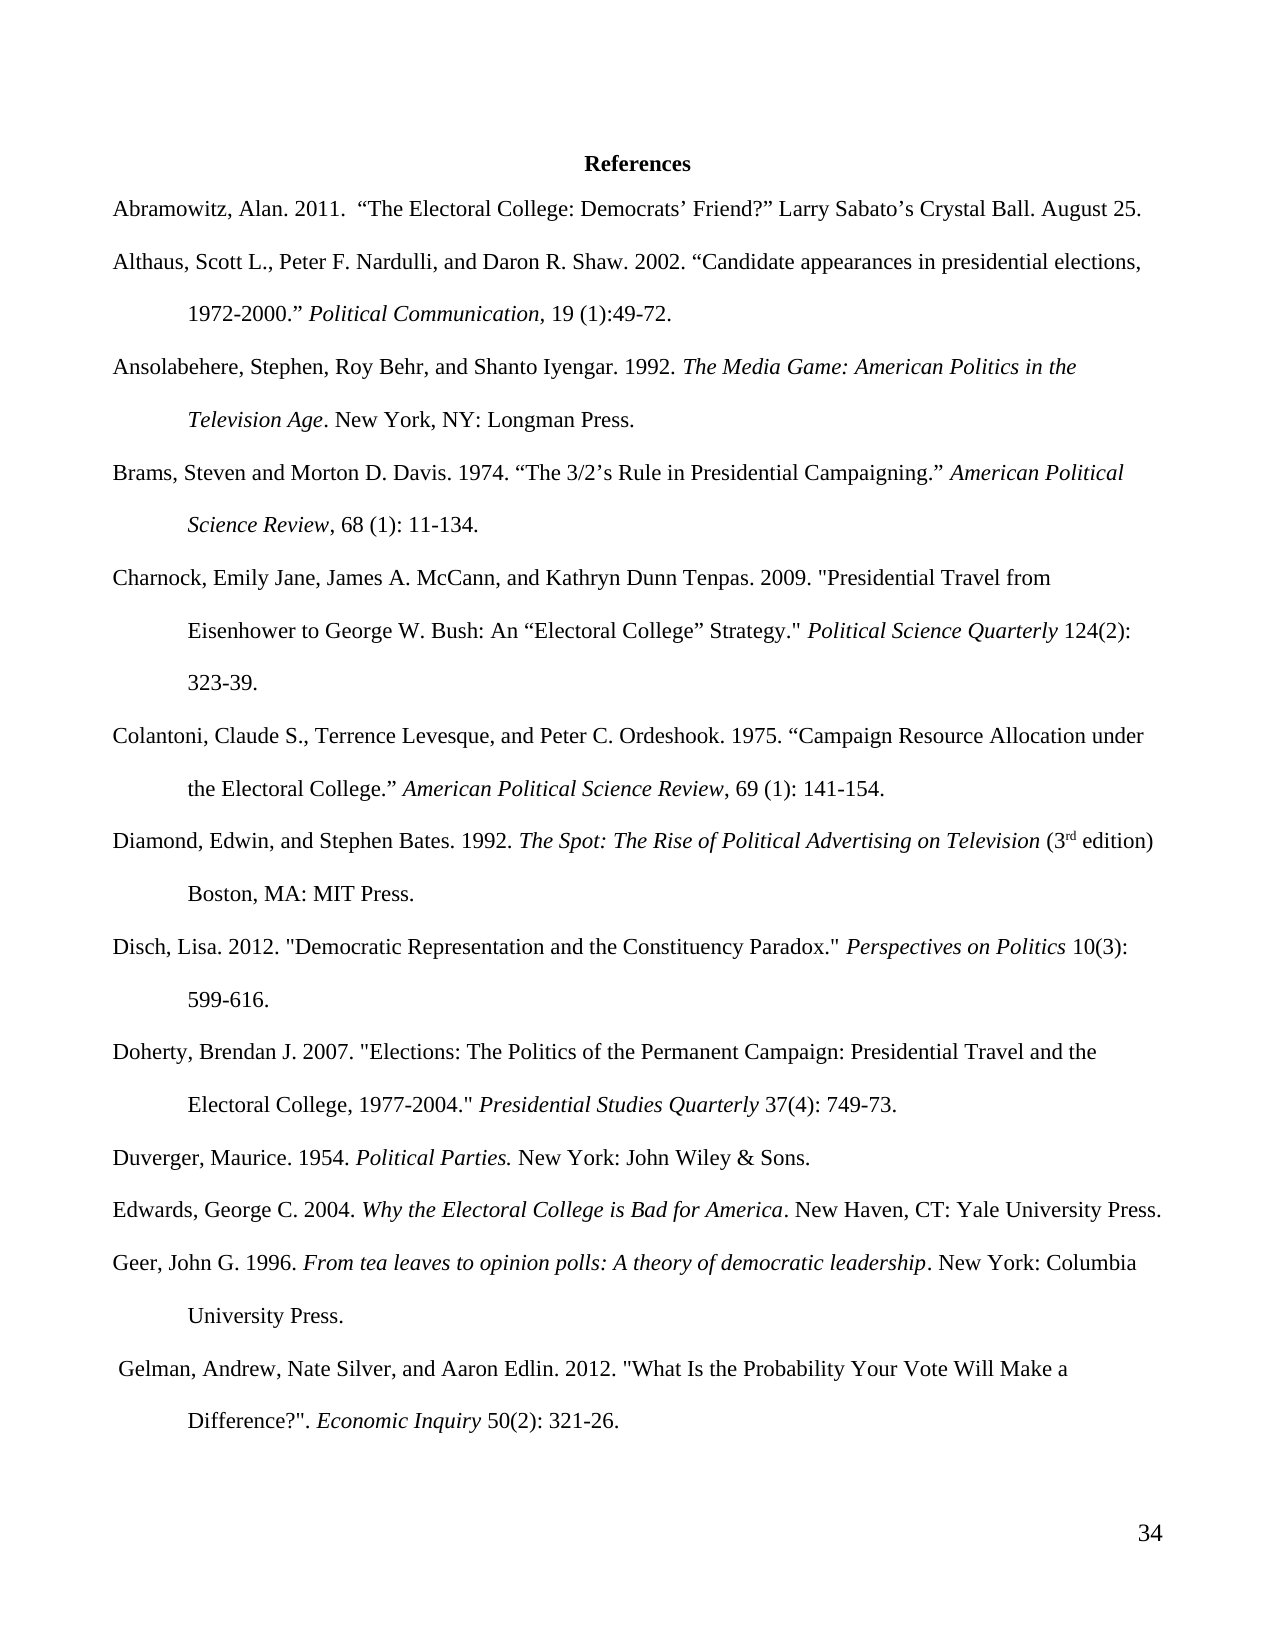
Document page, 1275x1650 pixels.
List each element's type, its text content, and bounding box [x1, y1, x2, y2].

text Althaus, Scott L., Peter F. Nardulli, and Daron R. Shaw. 2002. “Candidate appearances in presidential elections, 1972-2000.” Political Communication, 19 (1):49-72. [112, 248, 1162, 327]
text Brams, Steven and Morton D. Davis. 1974. “The 3/2’s Rule in Presidential Campaigning.” American Political Science Review, 68 (1): 11-134. [112, 459, 1162, 538]
text Gelman, Andrew, Nate Silver, and Aaron Edlin. 2012. "What Is the Probability Your Vote Will Make a Difference?". Economic Inquiry 50(2): 321-26. [112, 1355, 1162, 1434]
text Edwards, George C. 2004. Why the Electoral College is Bad for America. New Haven, CT: Yale University Press. [112, 1197, 1162, 1223]
text Duverger, Maurice. 1954. Political Parties. New York: John Wiley & Sons. [112, 1144, 1162, 1170]
text Geer, John G. 1996. From tea leaves to opinion polls: A theory of democratic leadership. New York: Columbia University Press. [112, 1249, 1162, 1328]
text Ansolabehere, Stephen, Roy Behr, and Shanto Iyengar. 1992. The Media Game: American Politics in the Television Age. New York, NY: Longman Press. [112, 353, 1162, 432]
text Diamond, Edwin, and Stephen Bates. 1992. The Spot: The Rise of Political Advertising on Television (3rd edition) Boston, MA: MIT Press. [112, 828, 1162, 907]
text Doherty, Brendan J. 2007. "Elections: The Politics of the Permanent Campaign: Presidential Travel and the Electoral College, 1977-2004." Presidential Studies Quarterly 37(4): 749-73. [112, 1038, 1162, 1117]
text Abramowitz, Alan. 2011. “The Electoral College: Democrats’ Friend?” Larry Sabato’s Crystal Ball. August 25. [112, 195, 1162, 221]
text References [112, 150, 1162, 176]
text Charnock, Emily Jane, James A. McCann, and Kathryn Dunn Tenpas. 2009. "Presidential Travel from Eisenhower to George W. Bush: An “Electoral College” Strategy." Political Science Quarterly 124(2): 323-39. [112, 564, 1162, 696]
text Colantoni, Claude S., Terrence Levesque, and Peter C. Ordeshook. 1975. “Campaign Resource Allocation under the Electoral College.” American Political Science Review, 69 (1): 141-154. [112, 722, 1162, 801]
text Disch, Lisa. 2012. "Democratic Representation and the Constituency Paradox." Perspectives on Politics 10(3): 599-616. [112, 933, 1162, 1012]
